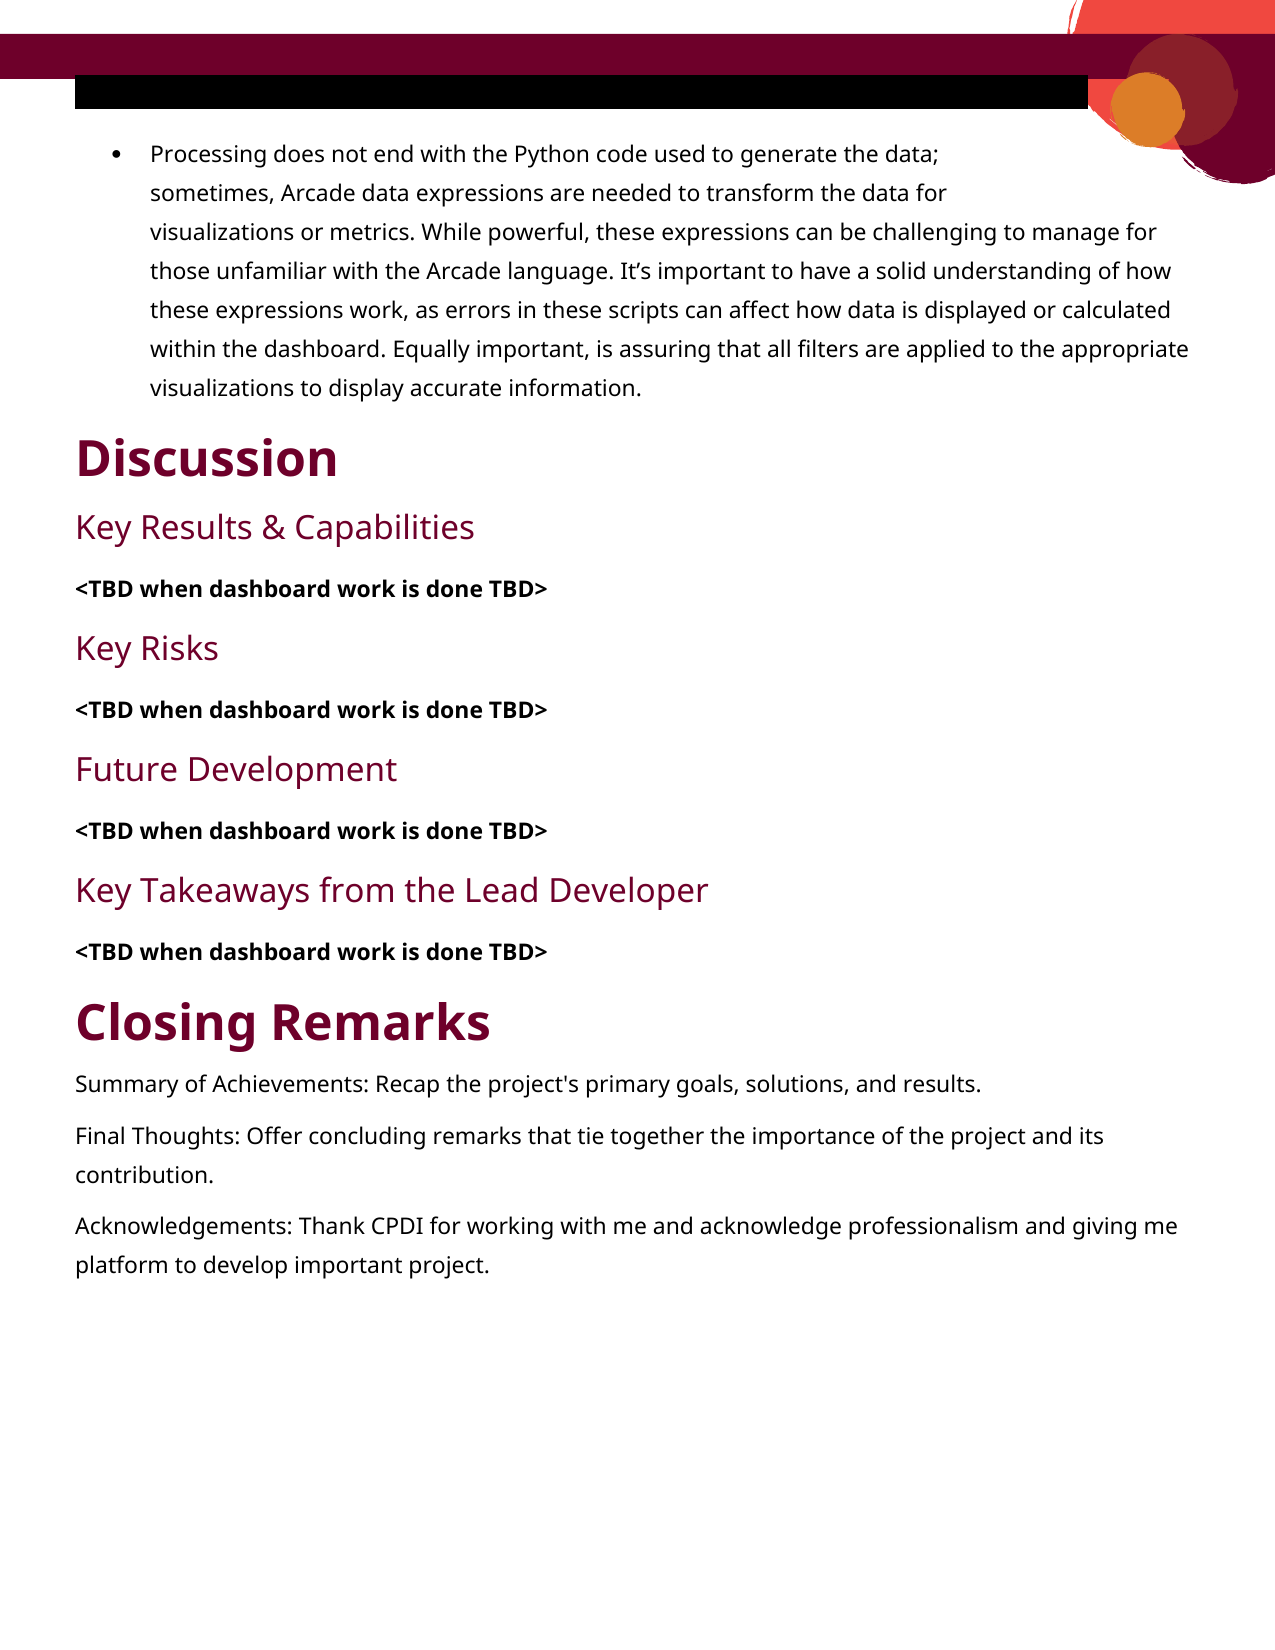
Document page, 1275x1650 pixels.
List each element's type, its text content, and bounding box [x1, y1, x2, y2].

text <TBD when dashboard work is done TBD> [75, 694, 1200, 725]
picture [1067, 39, 1268, 189]
text Final Thoughts: Offer concluding remarks that tie together the importance of the project and its contribution. [75, 1119, 1200, 1190]
text Acknowledgements: Thank CPDI for working with me and acknowledge professionalism and giving me platform to develop important project. [75, 1210, 1200, 1281]
subtitle Key Takeaways from the Lead Developer [75, 867, 1200, 912]
list Processing does not end with the Python code used to generate the data; sometimes, Arcade data expressions are needed to transform the data for visualizations or metrics. While powerful, these expressions can be challenging to manage for those unfamiliar with the Arcade language. It’s important to have a solid understanding of how these expressions work, as errors in these scripts can affect how data is displayed or calculated within the dashboard. Equally important, is assuring that all filters are applied to the appropriate visualizations to display accurate information. [112, 137, 1200, 403]
subtitle Key Results & Capabilities [75, 504, 1200, 549]
subtitle Discussion [75, 423, 1200, 492]
text <TBD when dashboard work is done TBD> [75, 936, 1200, 967]
subtitle Closing Remarks [75, 987, 1200, 1056]
subtitle Future Development [75, 746, 1200, 791]
text <TBD when dashboard work is done TBD> [75, 815, 1200, 846]
text <TBD when dashboard work is done TBD> [75, 573, 1200, 604]
subtitle Key Risks [75, 625, 1200, 670]
text Summary of Achievements: Recap the project's primary goals, solutions, and results. [75, 1068, 1200, 1099]
